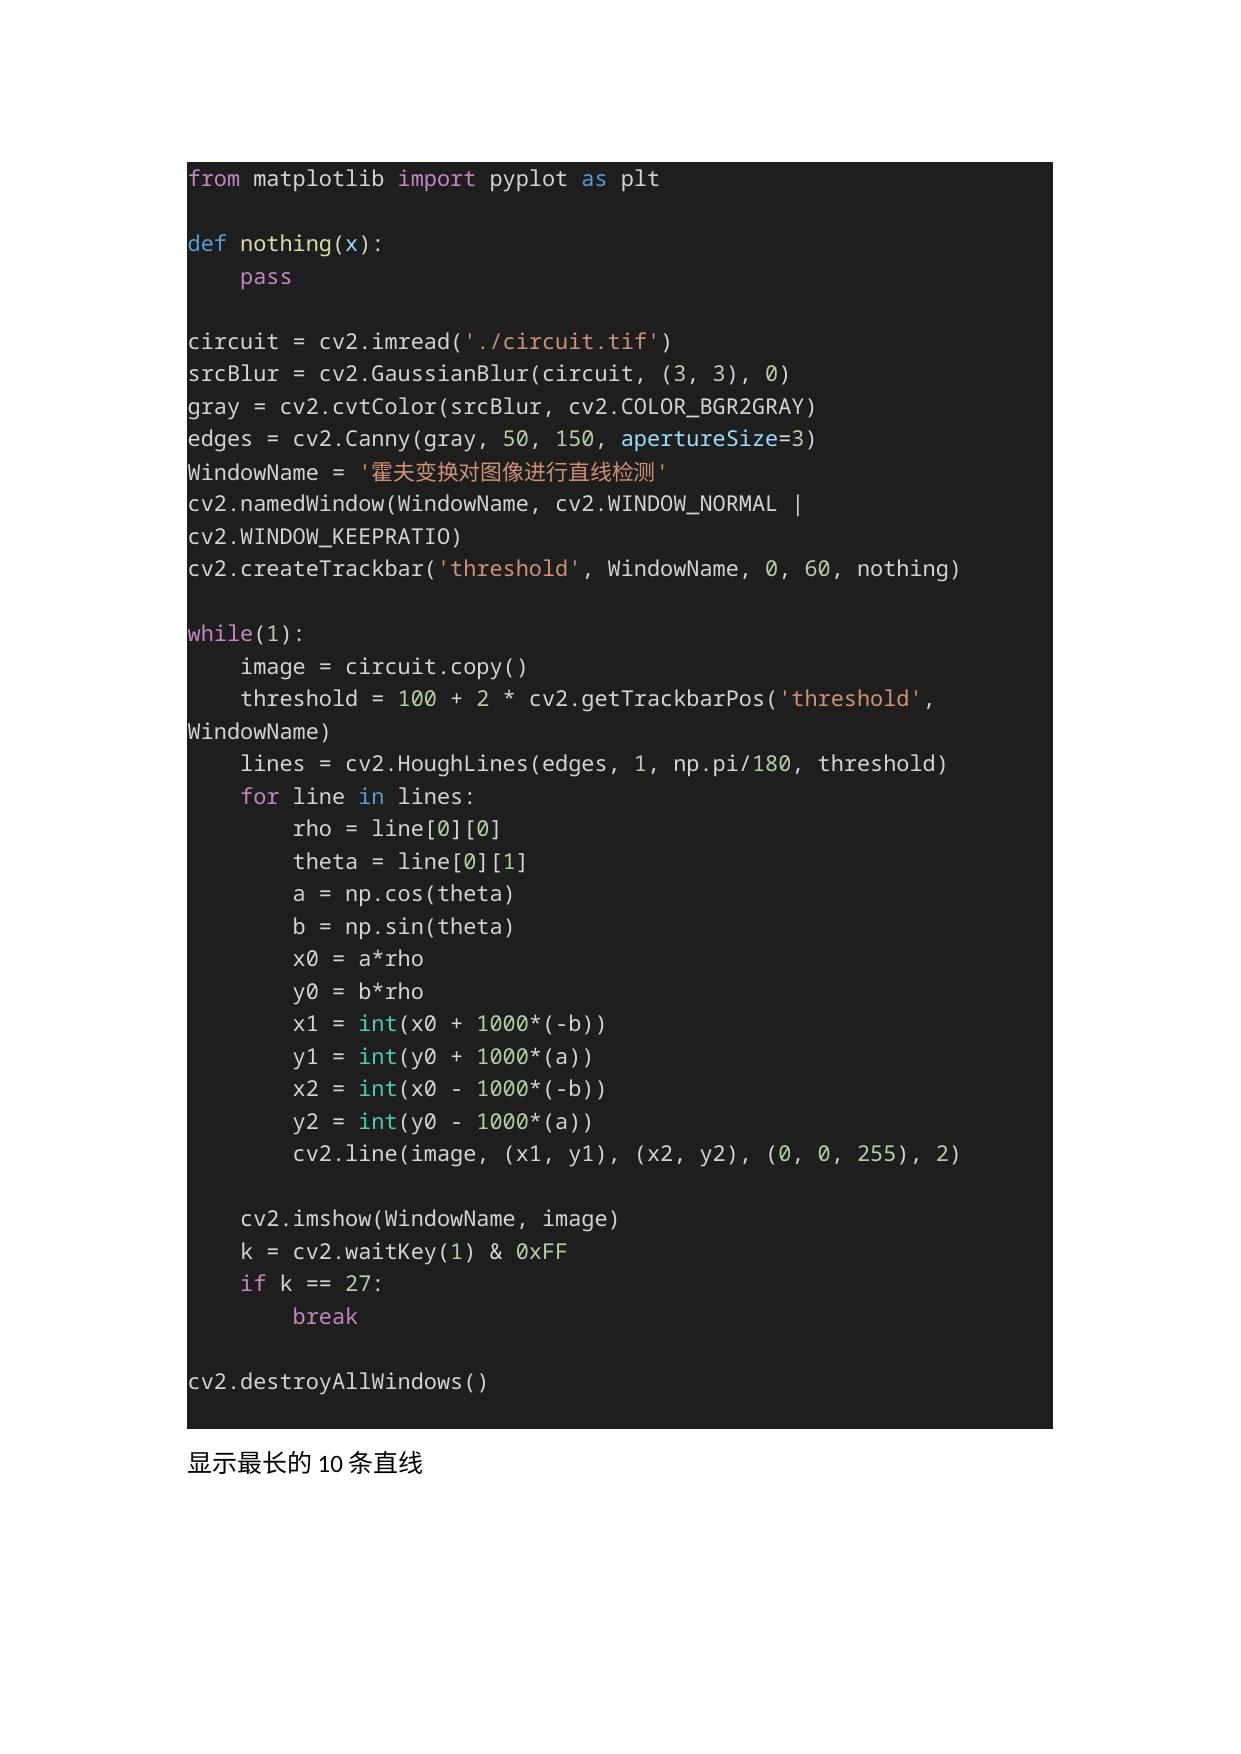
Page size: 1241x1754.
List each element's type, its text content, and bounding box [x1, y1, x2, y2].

text circuit = cv2.imread('./circuit.tif') [187, 324, 1053, 357]
text a = np.cos(theta) [187, 877, 1053, 909]
text rho = line[0][0] [187, 812, 1053, 844]
text gray = cv2.cvtColor(srcBlur, cv2.COLOR_BGR2GRAY) [187, 389, 1053, 422]
text k = cv2.waitKey(1) & 0xFF [187, 1234, 1053, 1267]
text for line in lines: [187, 779, 1053, 812]
text cv2.destroyAllWindows() [187, 1364, 1053, 1397]
text WindowName = '霍夫变换对图像进行直线检测' [187, 454, 1053, 487]
text break [187, 1299, 1053, 1332]
text while(1): [187, 617, 1053, 649]
text def nothing(x): [187, 227, 1053, 259]
text y1 = int(y0 + 1000*(a)) [187, 1039, 1053, 1072]
text x0 = a*rho [187, 942, 1053, 974]
text x1 = int(x0 + 1000*(-b)) [187, 1007, 1053, 1039]
text b = np.sin(theta) [187, 909, 1053, 942]
text pass [187, 259, 1053, 292]
text y0 = b*rho [187, 974, 1053, 1007]
text edges = cv2.Canny(gray, 50, 150, apertureSize=3) [187, 422, 1053, 454]
text cv2.imshow(WindowName, image) [187, 1202, 1053, 1234]
text cv2.createTrackbar('threshold', WindowName, 0, 60, nothing) [187, 552, 1053, 584]
text cv2.namedWindow(WindowName, cv2.WINDOW_NORMAL | cv2.WINDOW_KEEPRATIO) [187, 487, 1053, 552]
text theta = line[0][1] [187, 844, 1053, 877]
text threshold = 100 + 2 * cv2.getTrackbarPos('threshold', WindowName) [187, 682, 1053, 747]
text srcBlur = cv2.GaussianBlur(circuit, (3, 3), 0) [187, 357, 1053, 389]
text from matplotlib import pyplot as plt [187, 162, 1053, 194]
text 显示最长的10条直线 [187, 1429, 1053, 1494]
text if k == 27: [187, 1267, 1053, 1299]
text image = circuit.copy() [187, 649, 1053, 682]
text cv2.line(image, (x1, y1), (x2, y2), (0, 0, 255), 2) [187, 1137, 1053, 1169]
text lines = cv2.HoughLines(edges, 1, np.pi/180, threshold) [187, 747, 1053, 779]
text x2 = int(x0 - 1000*(-b)) [187, 1072, 1053, 1104]
text y2 = int(y0 - 1000*(a)) [187, 1104, 1053, 1137]
